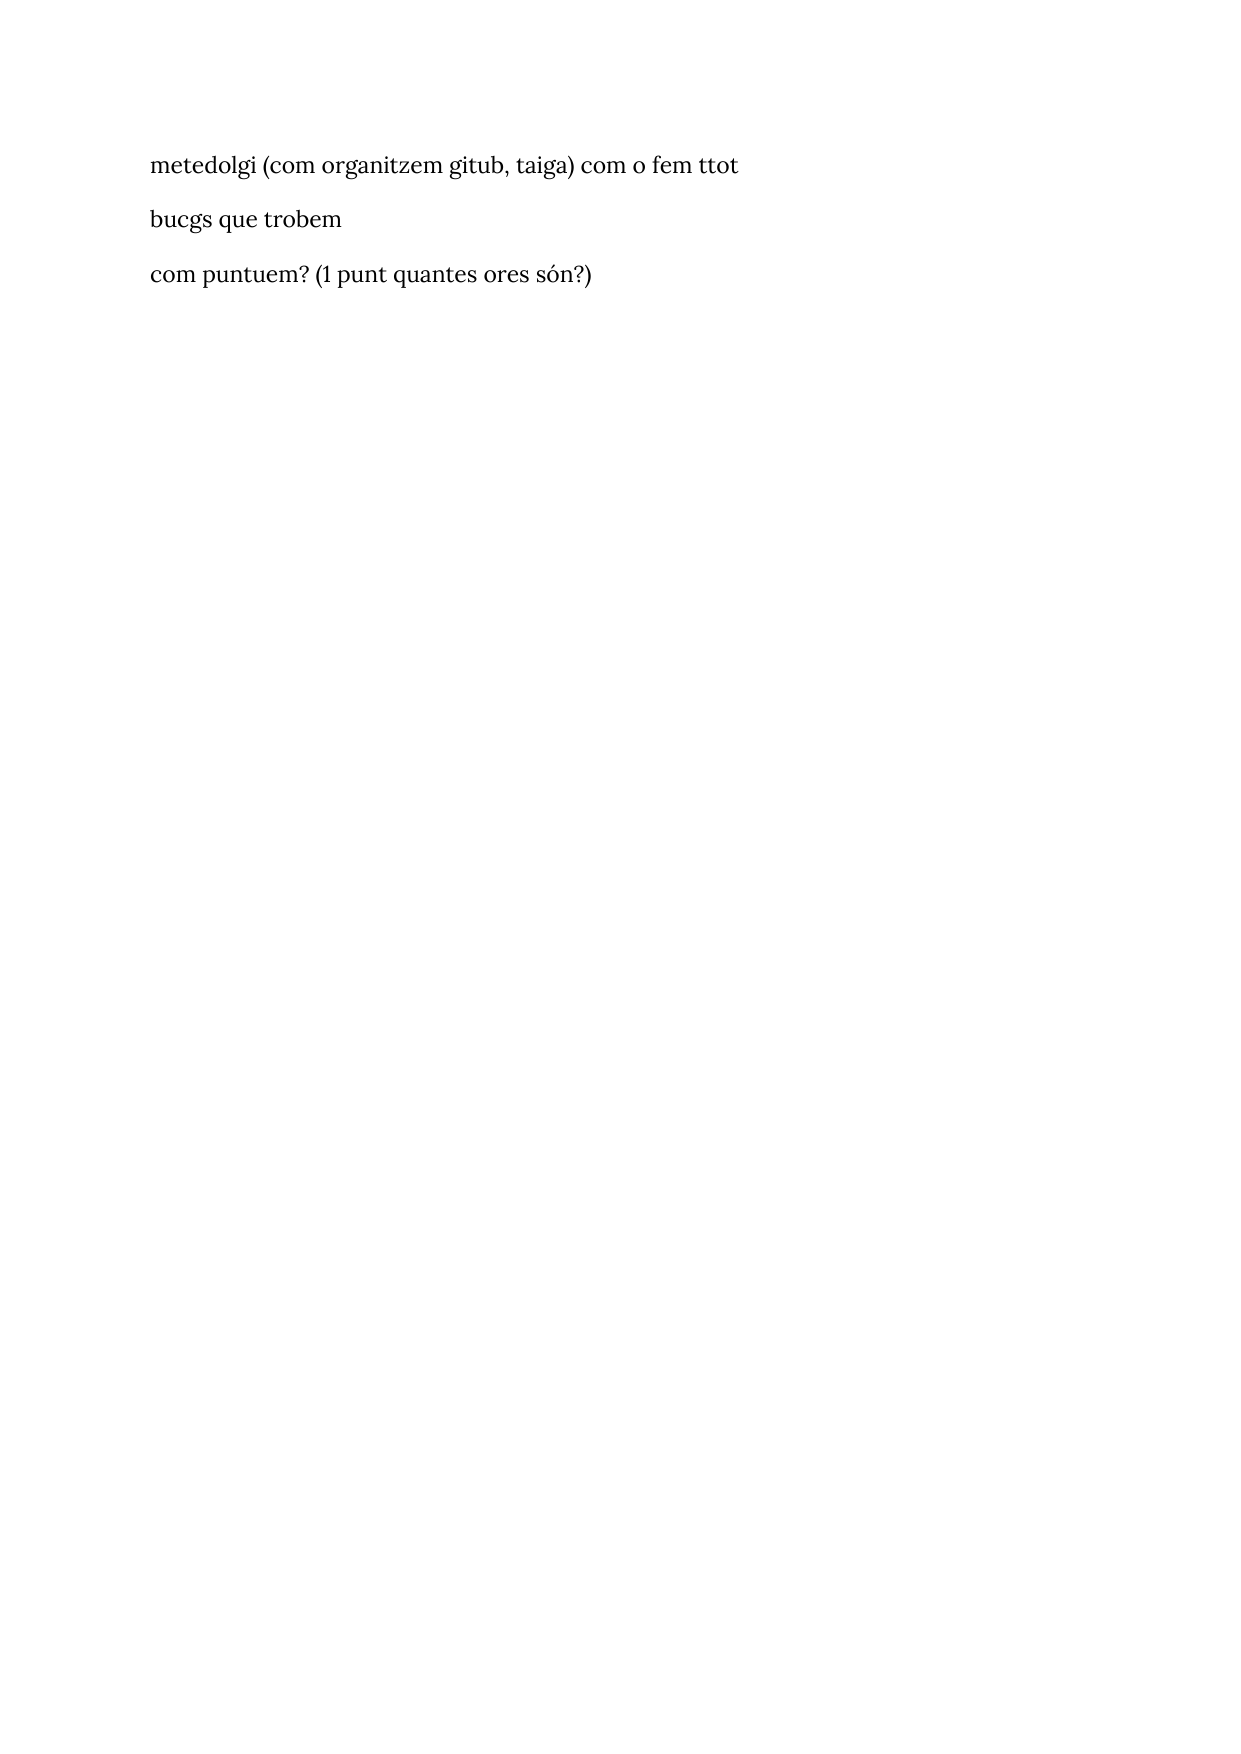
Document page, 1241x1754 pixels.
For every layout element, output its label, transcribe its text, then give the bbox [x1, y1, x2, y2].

text metedolgi (com organitzem gitub, taiga) com o fem ttot [150, 150, 1090, 179]
text bucgs que trobem [150, 204, 1090, 234]
text com puntuem? (1 punt quantes ores són?) [150, 259, 1090, 288]
